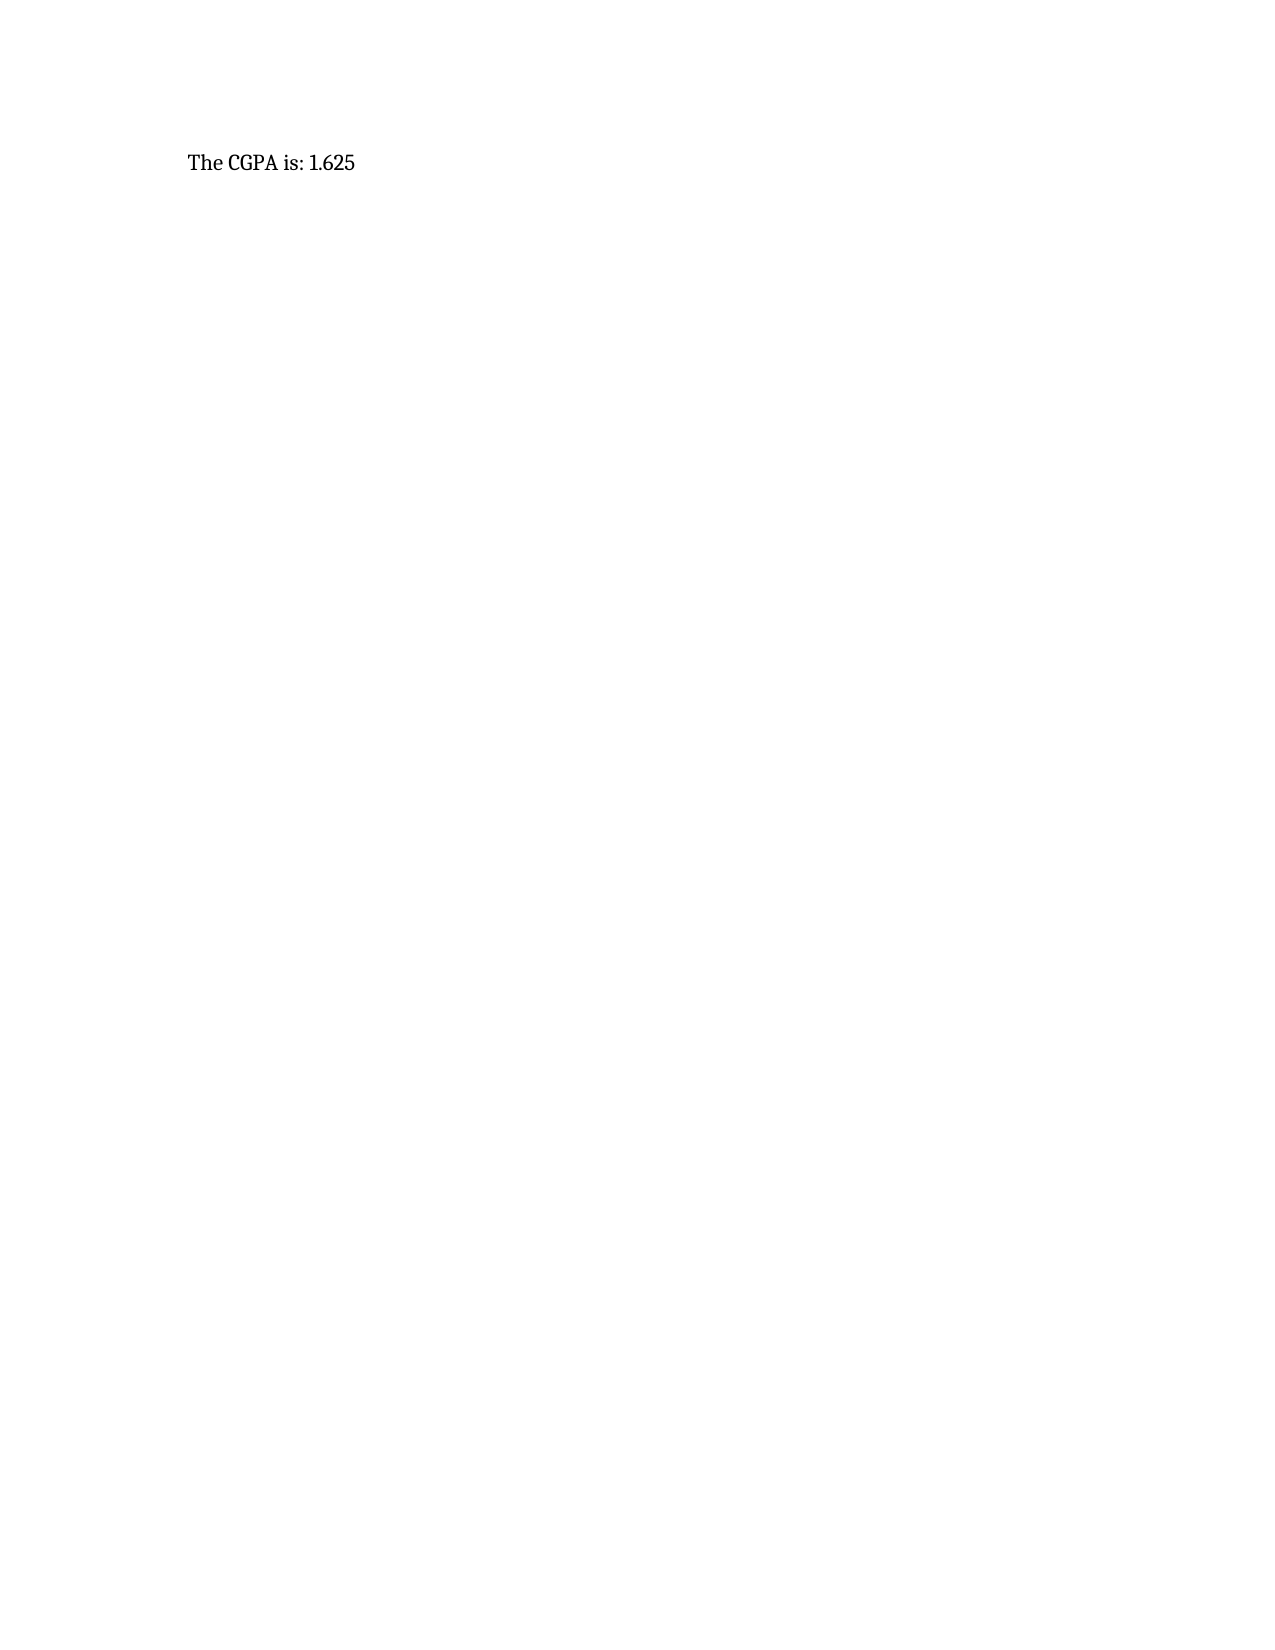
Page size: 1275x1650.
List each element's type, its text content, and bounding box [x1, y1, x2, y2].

text The CGPA is: 1.625 [187, 150, 1087, 176]
